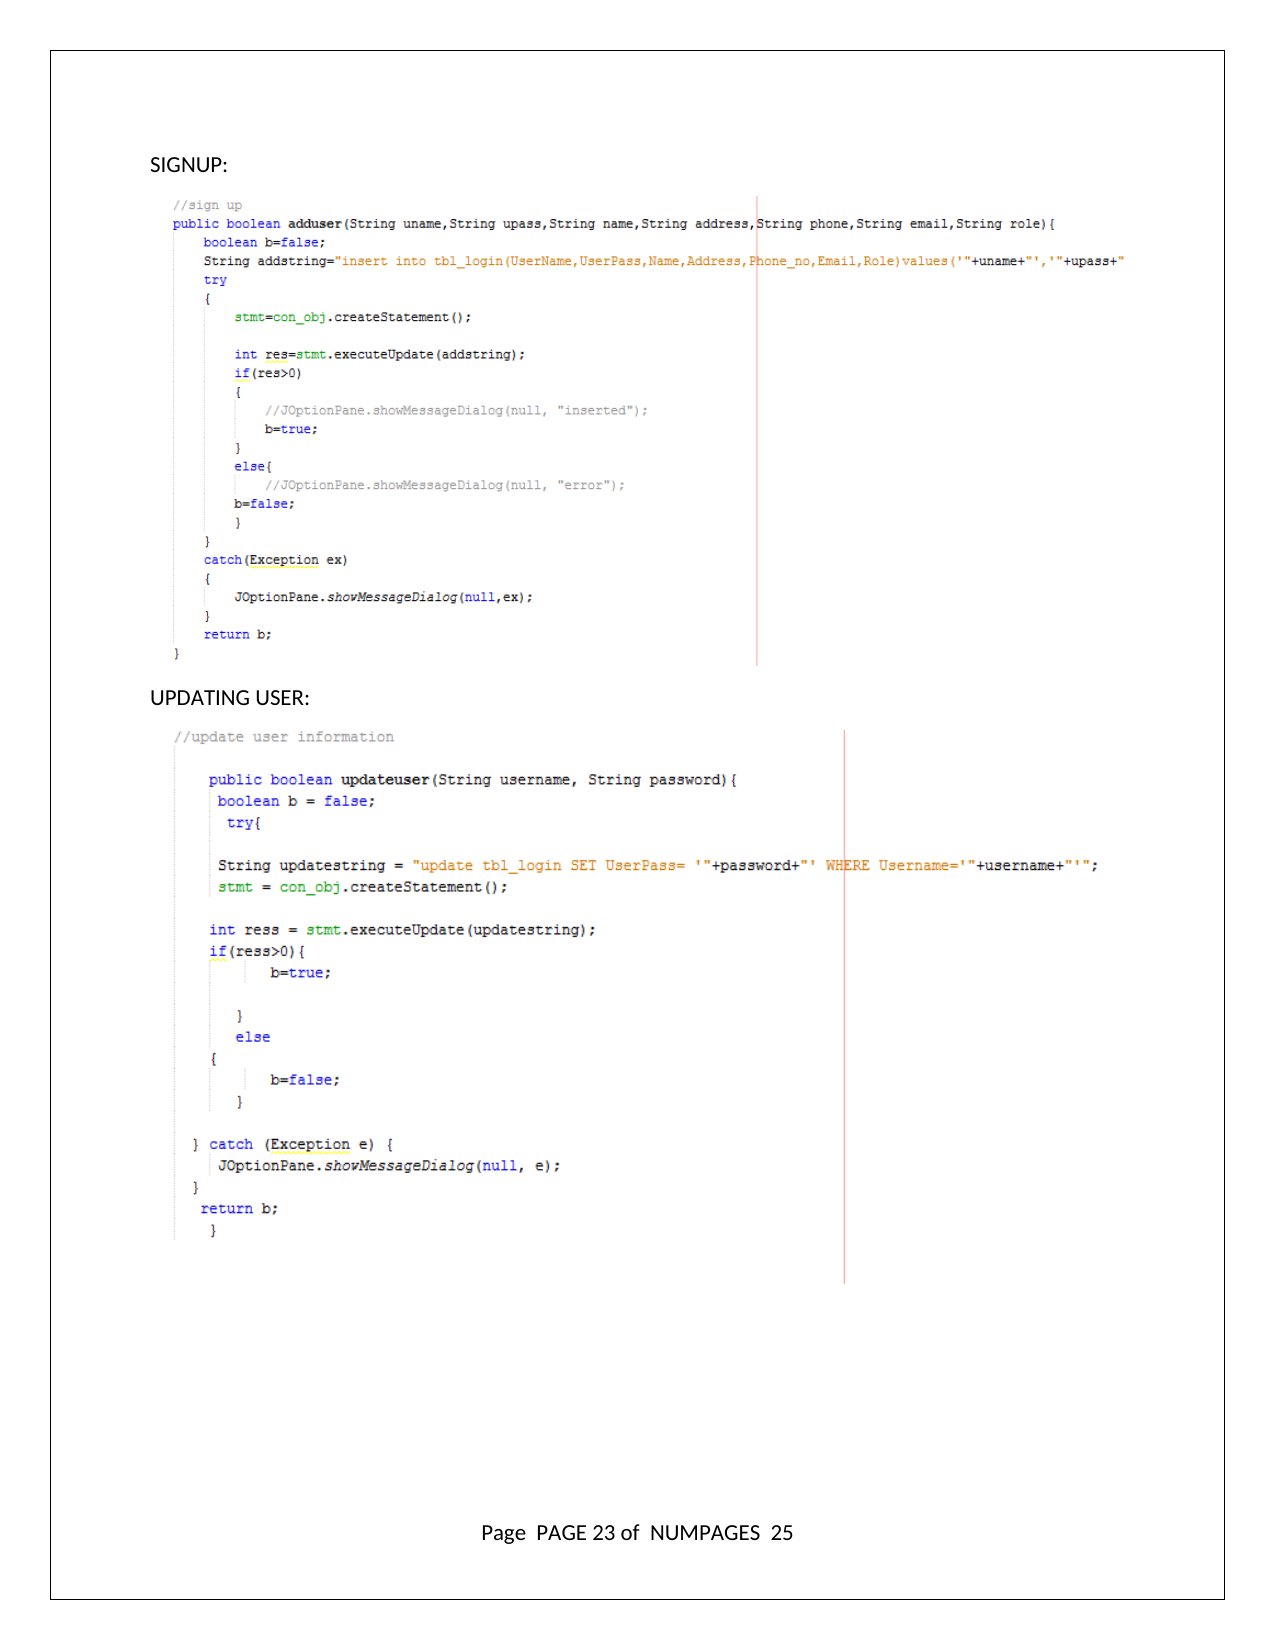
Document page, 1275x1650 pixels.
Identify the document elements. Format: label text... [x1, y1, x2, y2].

text SIGNUP: [150, 150, 1125, 178]
picture [150, 730, 1125, 1284]
picture [150, 196, 1125, 666]
text UPDATING USER: [150, 683, 1125, 712]
